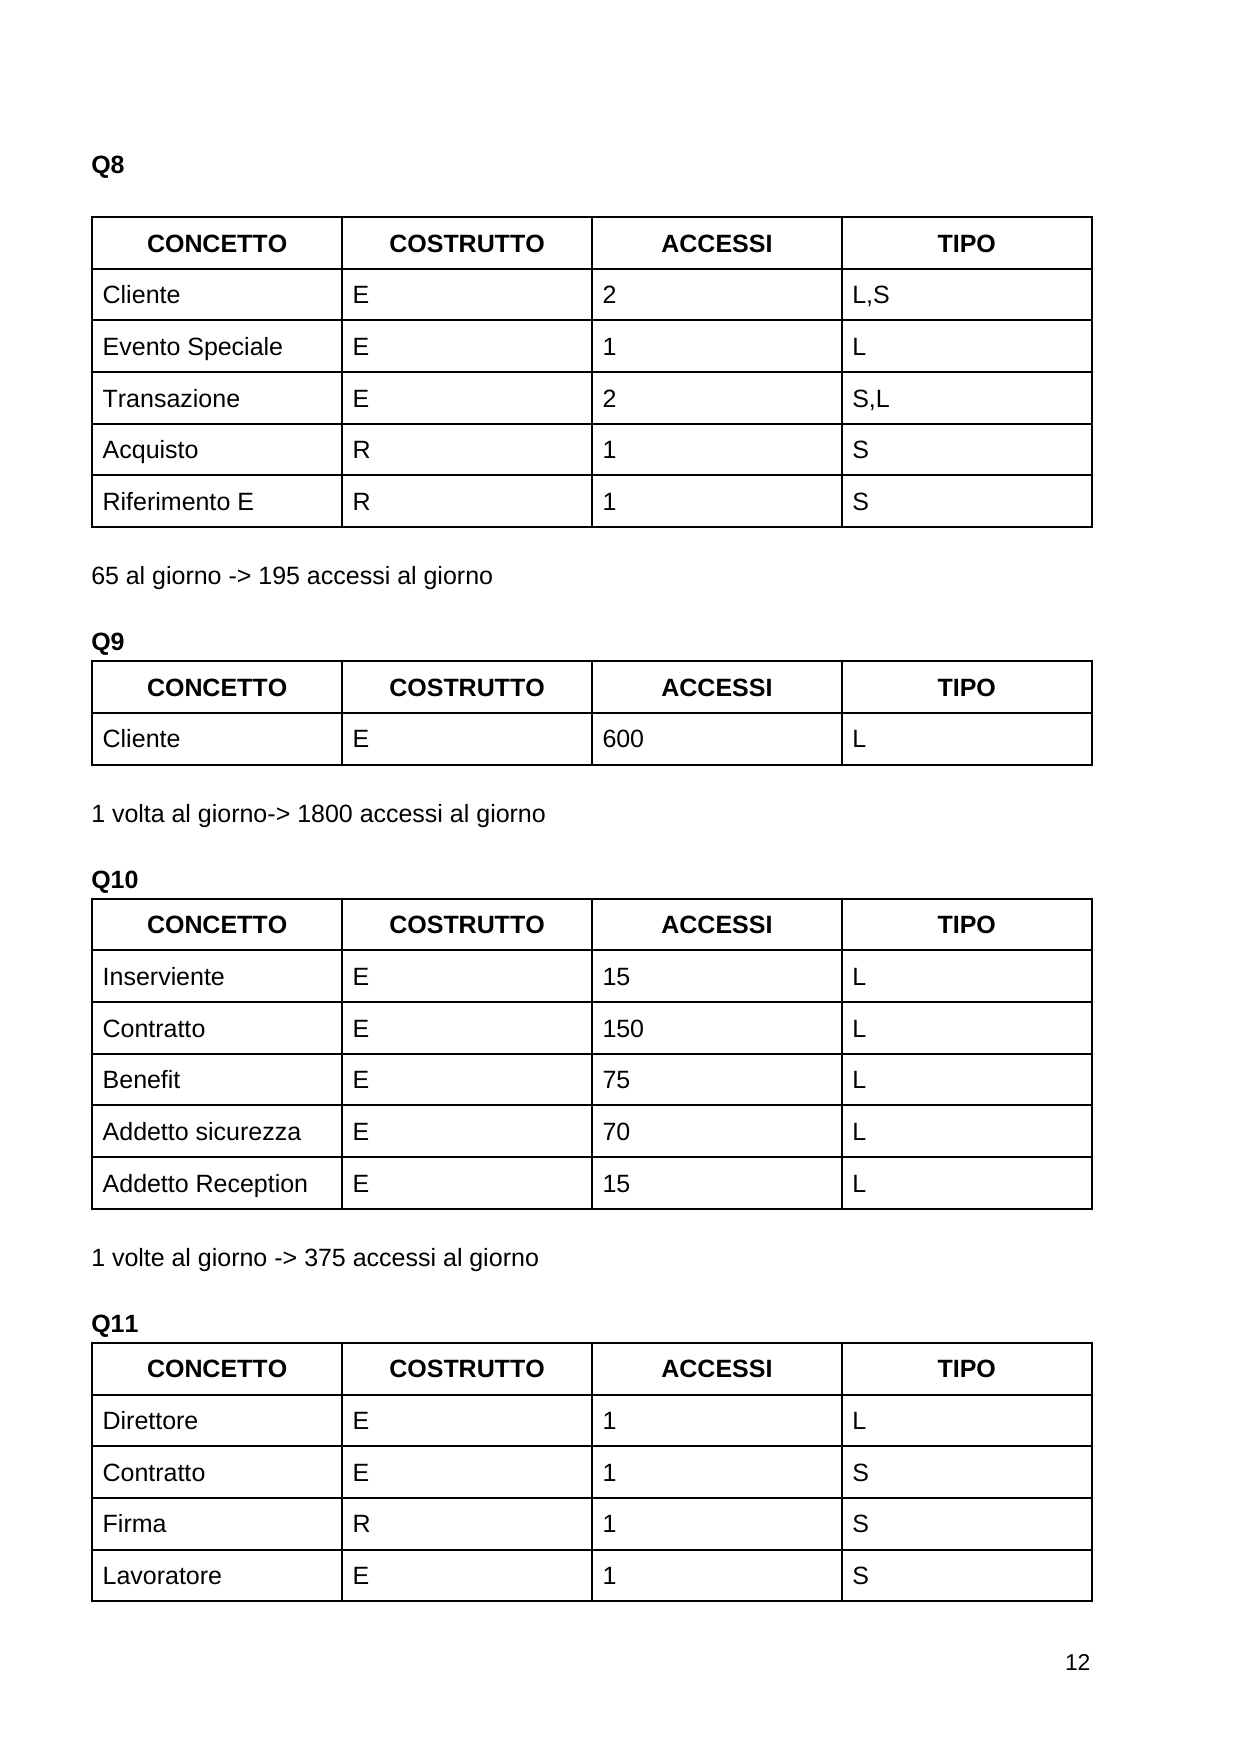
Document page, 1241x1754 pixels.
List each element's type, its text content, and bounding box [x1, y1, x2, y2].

table_cell L [843, 1158, 1091, 1208]
table_cell Transazione [93, 373, 341, 423]
table_cell S [843, 425, 1091, 474]
table_cell L [843, 321, 1091, 371]
text 65 al giorno -> 195 accessi al giorno [91, 561, 1212, 590]
table_cell R [343, 1499, 591, 1548]
table_cell 2 [593, 373, 841, 423]
table_header TIPO [843, 900, 1091, 949]
table_cell E [343, 714, 591, 763]
table_cell L [843, 1396, 1091, 1445]
table_header COSTRUTTO [343, 218, 591, 268]
table_header TIPO [843, 662, 1091, 712]
table_cell Lavoratore [93, 1551, 341, 1600]
table_cell 2 [593, 270, 841, 319]
table_cell 15 [593, 1158, 841, 1208]
table_cell Contratto [93, 1003, 341, 1053]
table_cell 1 [593, 1551, 841, 1600]
table_cell 70 [593, 1106, 841, 1156]
table_cell 1 [593, 1447, 841, 1497]
table_cell Cliente [93, 270, 341, 319]
table_header TIPO [843, 1344, 1091, 1393]
table_cell R [343, 476, 591, 526]
table_cell Inserviente [93, 951, 341, 1001]
text Q8 [91, 150, 1212, 179]
table_cell Acquisto [93, 425, 341, 474]
text Q10 [91, 865, 1212, 893]
table_cell Firma [93, 1499, 341, 1548]
table_cell S [843, 1551, 1091, 1600]
table_header CONCETTO [93, 1344, 341, 1393]
text 1 volta al giorno-> 1800 accessi al giorno [91, 799, 1212, 827]
table_cell S [843, 1499, 1091, 1548]
table_cell L,S [843, 270, 1091, 319]
table_cell Evento Speciale [93, 321, 341, 371]
table_cell E [343, 1551, 591, 1600]
table_header COSTRUTTO [343, 662, 591, 712]
table_cell L [843, 951, 1091, 1001]
table_header ACCESSI [593, 1344, 841, 1393]
table_cell L [843, 1055, 1091, 1104]
table_cell E [343, 1158, 591, 1208]
table_cell 150 [593, 1003, 841, 1053]
table_cell E [343, 1447, 591, 1497]
table_cell E [343, 270, 591, 319]
table_header CONCETTO [93, 218, 341, 268]
table_cell 1 [593, 321, 841, 371]
table_cell L [843, 1003, 1091, 1053]
table_header COSTRUTTO [343, 1344, 591, 1393]
table_cell E [343, 951, 591, 1001]
table_cell L [843, 714, 1091, 763]
table_cell 1 [593, 425, 841, 474]
table_cell S [843, 476, 1091, 526]
table_cell Cliente [93, 714, 341, 763]
table_cell E [343, 321, 591, 371]
table_cell E [343, 373, 591, 423]
table_cell 600 [593, 714, 841, 763]
table_header ACCESSI [593, 218, 841, 268]
table_cell Riferimento E [93, 476, 341, 526]
table_cell 75 [593, 1055, 841, 1104]
table_cell 1 [593, 476, 841, 526]
table_cell S [843, 1447, 1091, 1497]
table_header ACCESSI [593, 900, 841, 949]
table_cell Addetto Reception [93, 1158, 341, 1208]
table_cell E [343, 1003, 591, 1053]
table_cell Direttore [93, 1396, 341, 1445]
table_cell Contratto [93, 1447, 341, 1497]
table_cell E [343, 1106, 591, 1156]
table_header ACCESSI [593, 662, 841, 712]
text Q9 [91, 627, 1212, 656]
table_header TIPO [843, 218, 1091, 268]
table_header COSTRUTTO [343, 900, 591, 949]
text 1 volte al giorno -> 375 accessi al giorno [91, 1243, 1212, 1272]
table_header CONCETTO [93, 900, 341, 949]
table_cell E [343, 1055, 591, 1104]
text Q11 [91, 1309, 1212, 1338]
table_cell Addetto sicurezza [93, 1106, 341, 1156]
table_cell 1 [593, 1499, 841, 1548]
table_cell 1 [593, 1396, 841, 1445]
table_cell E [343, 1396, 591, 1445]
table_cell 15 [593, 951, 841, 1001]
table_header CONCETTO [93, 662, 341, 712]
table_cell R [343, 425, 591, 474]
table_cell L [843, 1106, 1091, 1156]
table_cell Benefit [93, 1055, 341, 1104]
table_cell S,L [843, 373, 1091, 423]
